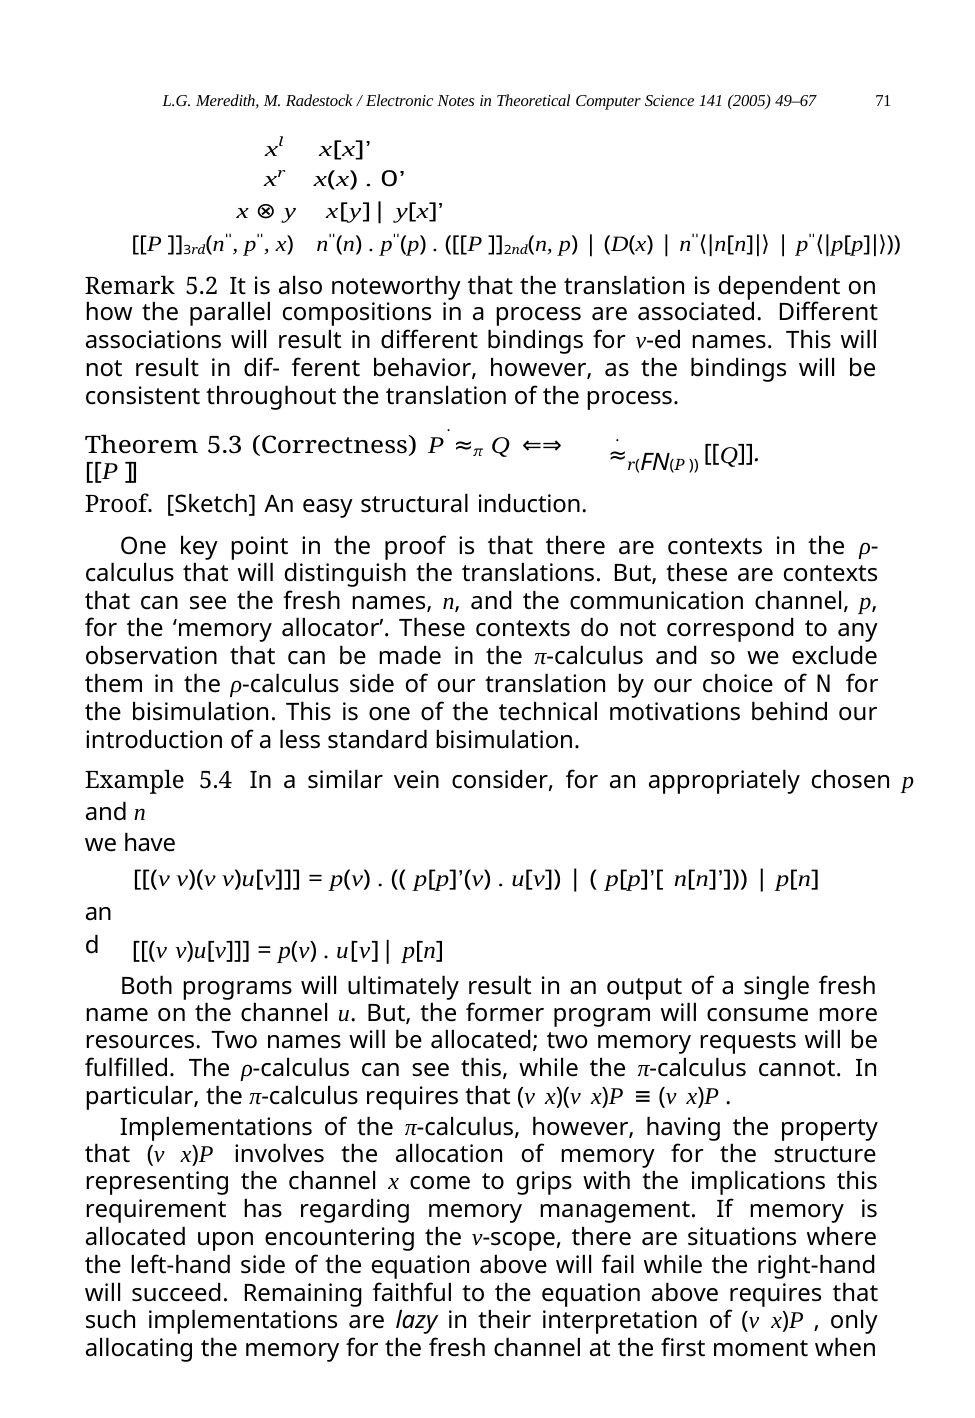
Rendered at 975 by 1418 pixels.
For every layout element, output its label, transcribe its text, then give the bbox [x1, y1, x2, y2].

text xl x[x]’ [265, 133, 914, 163]
text One key point in the proof is that there are contexts in the ρ-calculus that will distinguish the translations. But, these are contexts that can see the fresh names, n, and the communication channel, p, for the ‘memory allocator’. These contexts do not correspond to any observation that can be made in the π-calculus and so we exclude them in the ρ-calculus side of our translation by our choice of N for the bisimulation. This is one of the technical motivations behind our introduction of a less standard bisimulation. [84, 533, 878, 755]
text we have [84, 827, 914, 858]
text [[P ]]3rd(n'', p'', x) n''(n) . p''(p) . ([[P ]]2nd(n, p) | (D(x) | n''⟨|n[n]|⟩ | p''⟨|p[p]|⟩)) [117, 228, 914, 258]
text Both programs will ultimately result in an output of a single fresh name on the channel u. But, the former program will consume more resources. Two names will be allocated; two memory requests will be fulfilled. The ρ-calculus can see this, while the π-calculus cannot. In particular, the π-calculus requires that (ν x)(ν x)P ≡ (ν x)P . [84, 972, 878, 1111]
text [84, 1113, 878, 1364]
text and [84, 895, 122, 960]
text [[(ν v)(ν v)u[v]]] = p(v) . (( p[p]’(v) . u[v]) | ( p[p]’[ n[n]’])) | p[n] [133, 862, 914, 893]
text ≈r(FN(P )) [[Q]]. [608, 444, 914, 477]
text Remark 5.2 It is also noteworthy that the translation is dependent on how the parallel compositions in a process are associated. Different associations will result in different bindings for ν-ed names. This will not result in dif- ferent behavior, however, as the bindings will be consistent throughout the translation of the process. [84, 272, 878, 411]
text Proof. [Sketch] An easy structural induction. [84, 487, 914, 519]
text [[(ν v)u[v]]] = p(v) . u[v]| p[n] [132, 932, 914, 965]
text Theorem 5.3 (Correctness) P ≈π Q ⇐⇒ [[P ]] [84, 433, 597, 484]
text x ⊗ y x[y]| y[x]’ [73, 195, 607, 225]
text Example 5.4 In a similar vein consider, for an appropriately chosen p and n [84, 764, 914, 827]
text xr x(x) . 0’ [73, 163, 597, 193]
